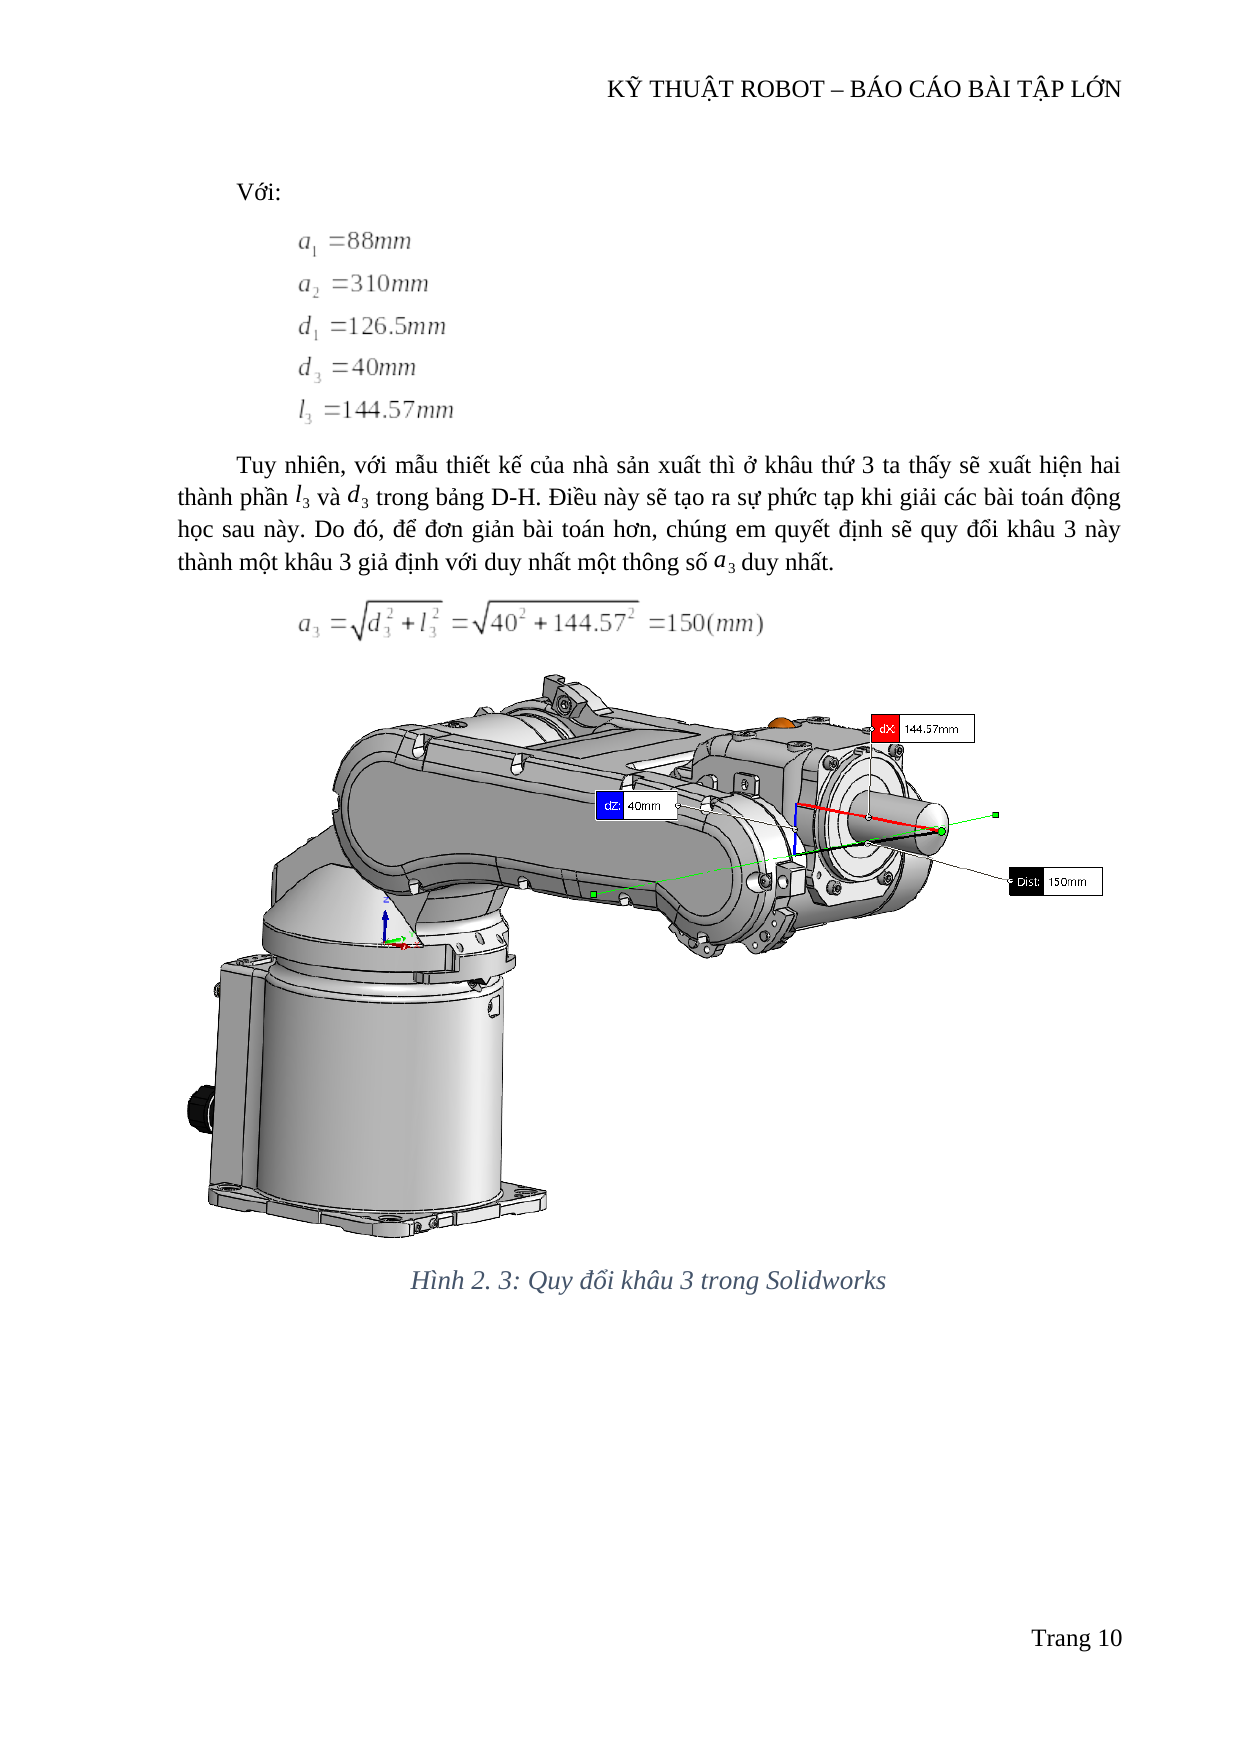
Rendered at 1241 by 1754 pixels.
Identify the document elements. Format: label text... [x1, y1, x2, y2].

text Với: [177, 177, 1122, 206]
text Hình 2. 3: Quy đổi khâu 3 trong Solidworks [177, 1264, 1122, 1295]
picture [177, 664, 1123, 1245]
text Tuy nhiên, với mẫu thiết kế của nhà sản xuất thì ở khâu thứ 3 ta thấy sẽ xuất hiện hai thành phần và trong bảng D-H. Điều này sẽ tạo ra sự phức tạp khi giải các bài toán động học sau này. Do đó, để đơn giản bài toán hơn, chúng em quyết định sẽ quy đổi khâu 3 này thành một khâu 3 giả định với duy nhất một thông số duy nhất. [177, 450, 1122, 577]
